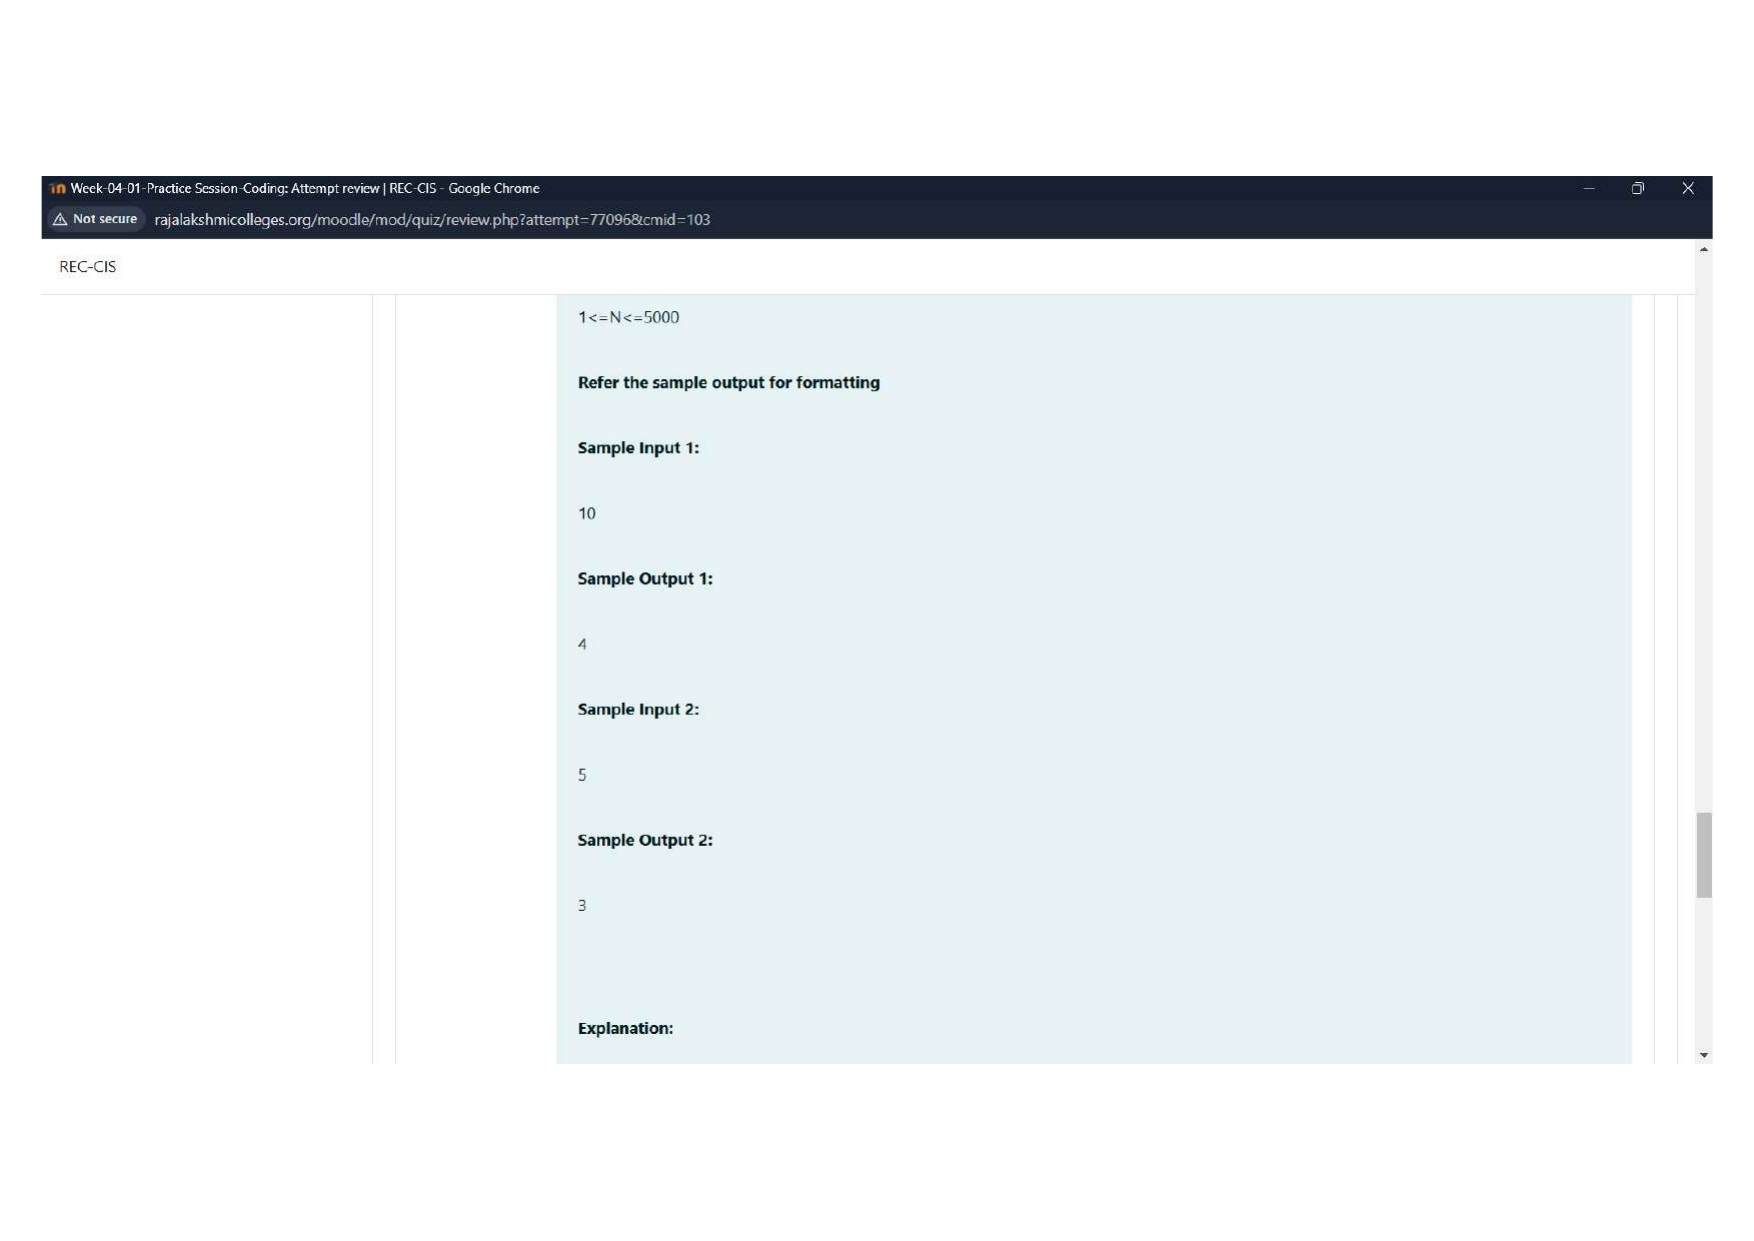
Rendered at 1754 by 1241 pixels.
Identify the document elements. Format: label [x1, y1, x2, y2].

picture [41, 176, 1713, 1064]
